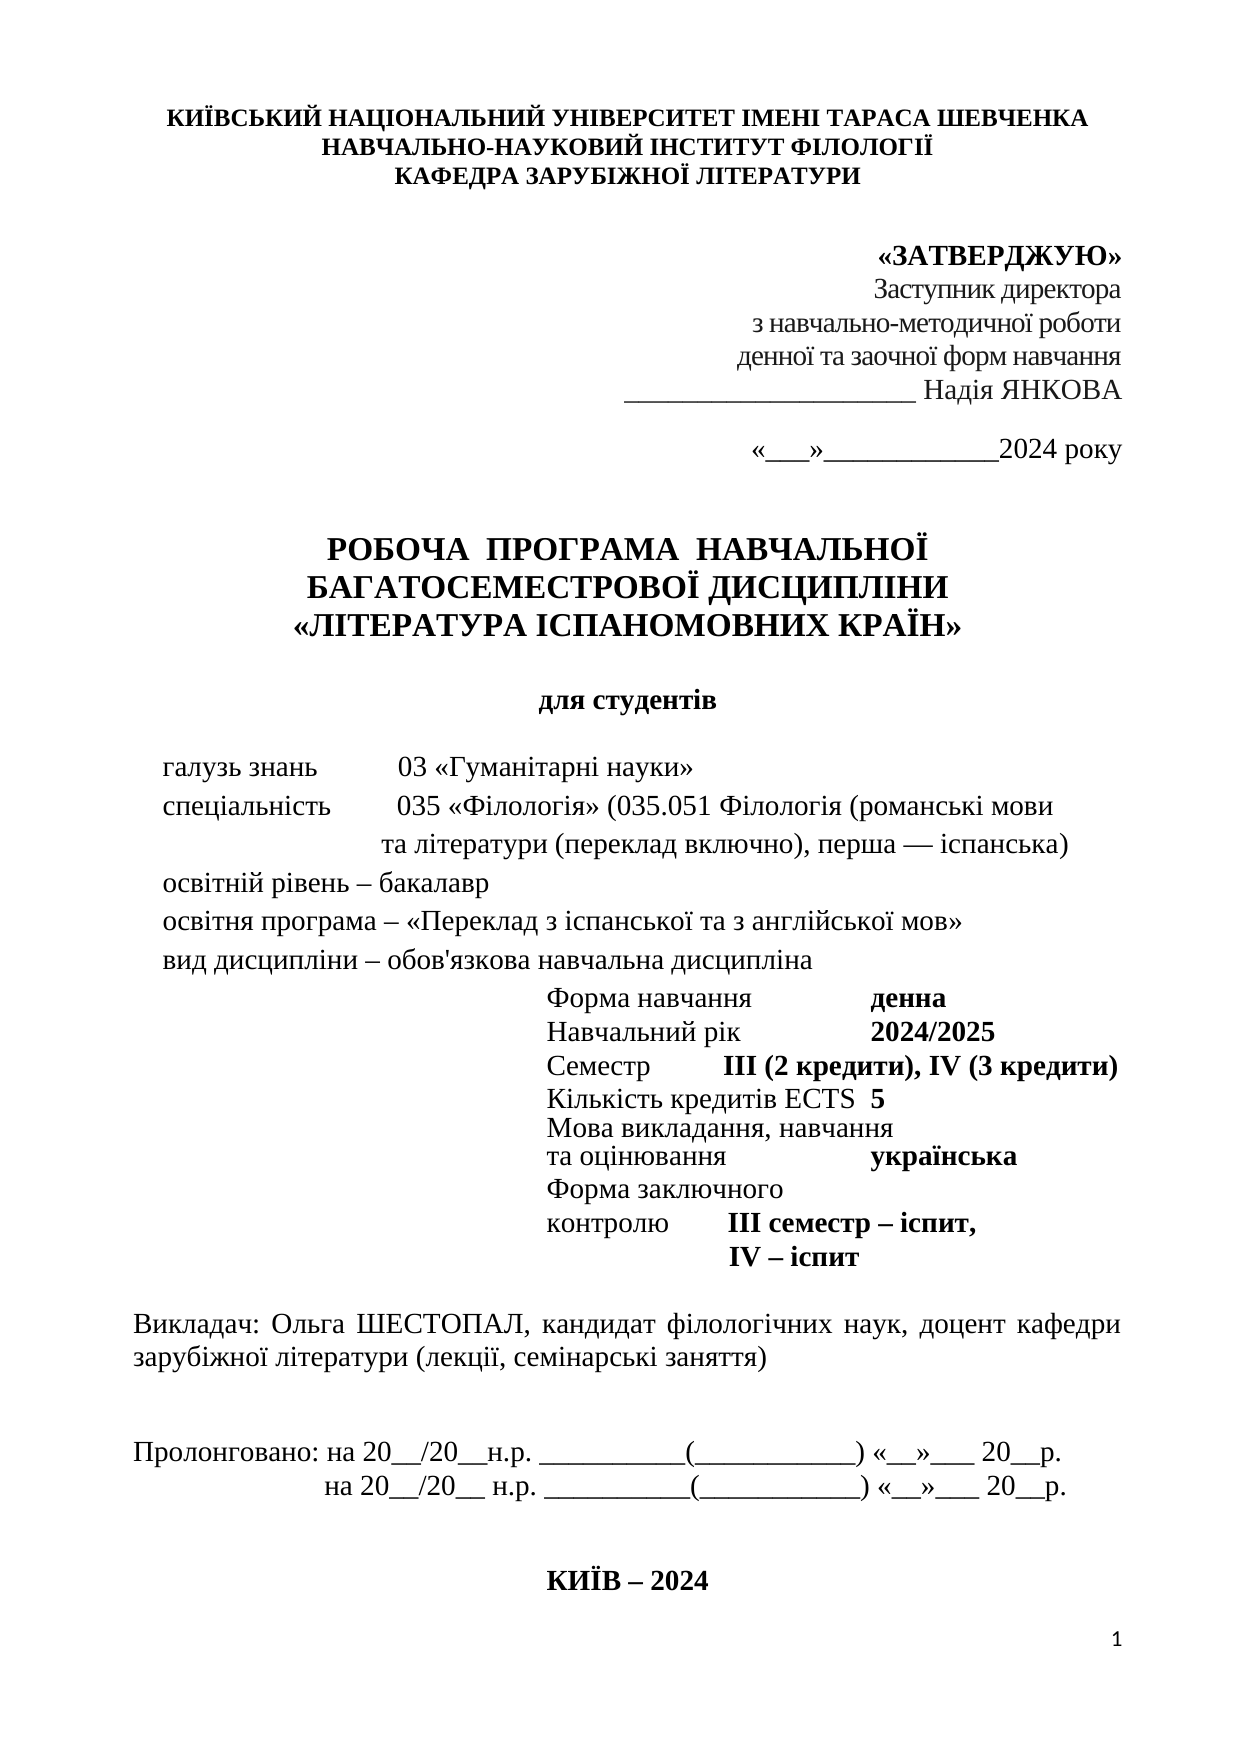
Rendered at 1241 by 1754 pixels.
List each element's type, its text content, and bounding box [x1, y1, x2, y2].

text та оцінювання українська [546, 1143, 1122, 1172]
text з навчально-методичної роботи [605, 305, 1122, 338]
text та літератури (переклад включно), перша — іспанська) [133, 826, 1122, 860]
text Семестр III (2 кредити), IV (3 кредити) [546, 1048, 1122, 1081]
text контролю III семестр – іспит, [546, 1205, 1122, 1239]
text ____________________ Надія ЯНКОВА [605, 372, 1122, 405]
text Форма заключного [546, 1172, 1122, 1205]
text «ЛІТЕРАТУРА ІСПАНОМОВНИХ КРАЇН» [133, 606, 1122, 644]
text IV – іспит [546, 1239, 1122, 1272]
text Викладач: Ольга ШЕСТОПАЛ, кандидат філологічних наук, доцент кафедри зарубіжної літератури (лекції, семінарські заняття) [133, 1306, 1122, 1373]
text Заступник директора [605, 271, 1122, 305]
text НАВЧАЛЬНО-НАУКОВИЙ ІНСТИТУТ ФІЛОЛОГІЇ [133, 132, 1122, 161]
text Навчальний рік 2024/2025 [546, 1014, 1122, 1048]
text КАФЕДРА ЗАРУБІЖНОЇ ЛІТЕРАТУРИ [133, 161, 1122, 190]
text Форма навчання денна [546, 981, 1122, 1014]
text освітня програма – «Переклад з іспанської та з англійської мов» [162, 903, 1122, 937]
text РОБОЧА ПРОГРАМА НАВЧАЛЬНОЇ БАГАТОСЕМЕСТРОВОЇ ДИСЦИПЛІНИ [133, 529, 1122, 606]
text освітній рівень – бакалавр [162, 865, 1122, 898]
text «ЗАТВЕРДЖУЮ» [605, 238, 1122, 271]
text Кількість кредитів ЕСТS 5 [546, 1081, 1122, 1115]
text Пролонговано: на 20__/20__н.р. __________(___________) «__»___ 20__р. [133, 1434, 1122, 1468]
text вид дисципліни – обов'язкова навчальна дисципліна [162, 942, 1122, 976]
text Мова викладання, навчання [546, 1115, 1122, 1143]
text КИЇВСЬКИЙ НАЦІОНАЛЬНИЙ УНІВЕРСИТЕТ ІМЕНІ ТАРАСА ШЕВЧЕНКА [133, 103, 1122, 132]
text спеціальність 035 «Філологія» (035.051 Філологія (романські мови [133, 788, 1122, 821]
text «___»____________2024 року [605, 431, 1122, 465]
text для студентів [133, 682, 1122, 716]
text КИЇВ – 2024 [133, 1563, 1122, 1597]
text денної та заочної форм навчання [605, 338, 1122, 372]
text на 20__/20__ н.р. __________(___________) «__»___ 20__р. [280, 1468, 1122, 1501]
text галузь знань 03 «Гуманітарні науки» [133, 749, 1122, 783]
